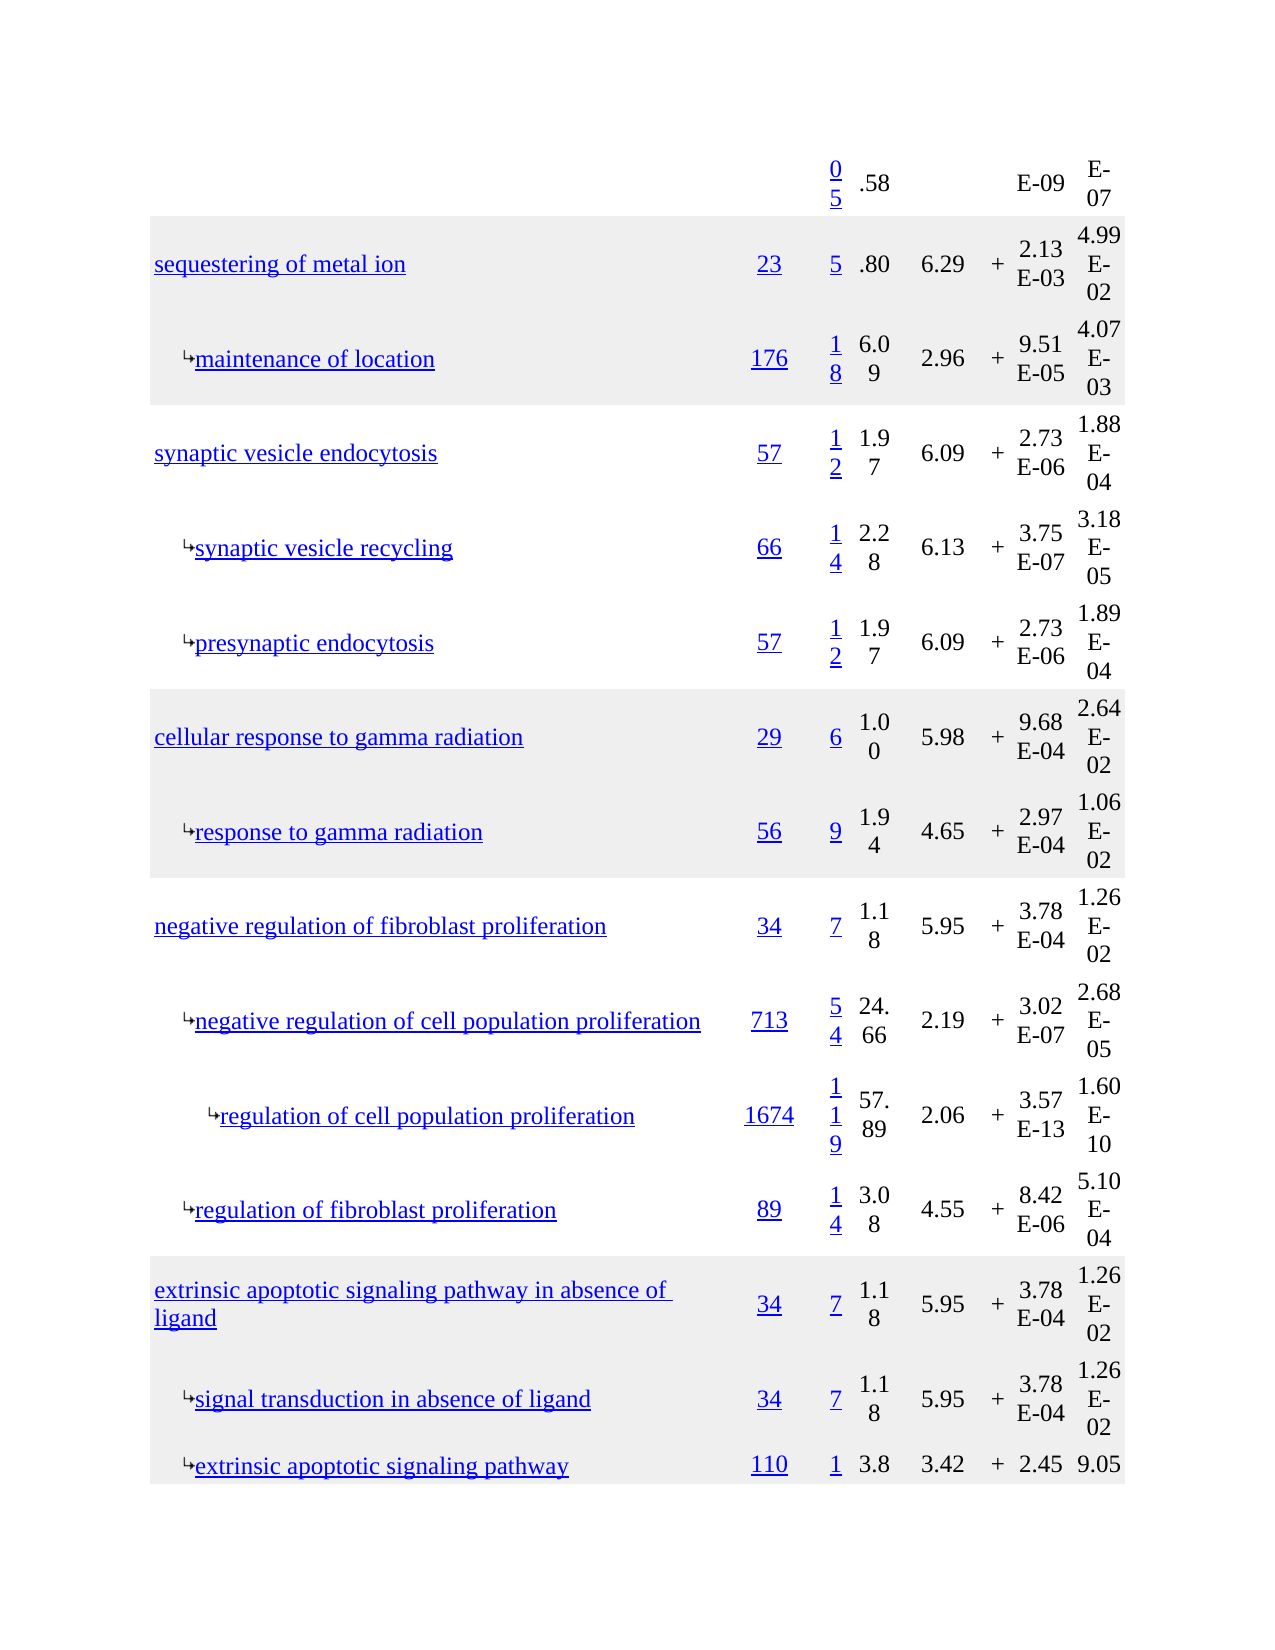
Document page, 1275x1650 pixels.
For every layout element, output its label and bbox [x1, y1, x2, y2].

picture [154, 626, 195, 652]
picture [154, 342, 195, 368]
picture [154, 1004, 195, 1030]
picture [154, 1382, 195, 1408]
picture [154, 815, 195, 841]
picture [154, 531, 195, 557]
picture [154, 1449, 195, 1475]
picture [154, 1193, 195, 1219]
picture [154, 1099, 220, 1125]
